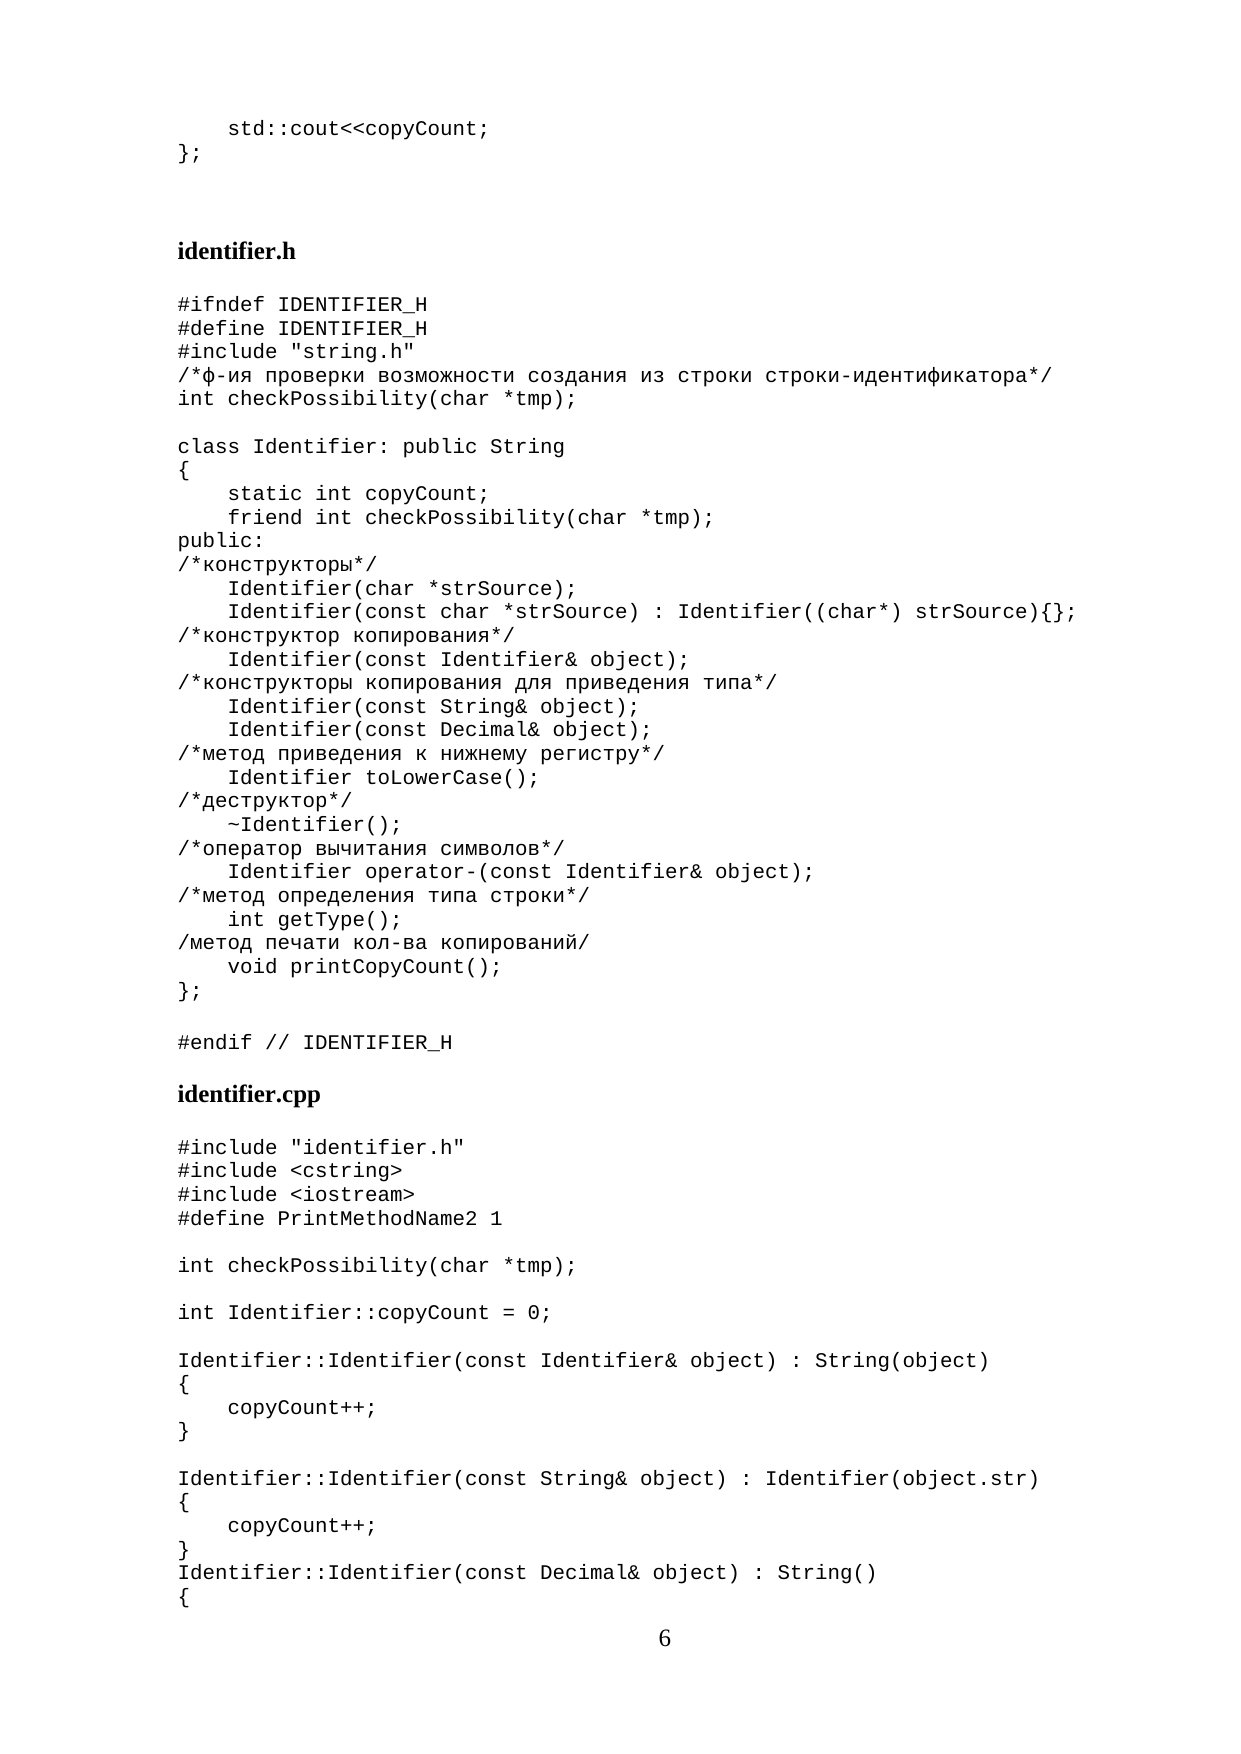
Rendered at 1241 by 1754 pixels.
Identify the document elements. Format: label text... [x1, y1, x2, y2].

text int checkPossibility(char *tmp); [177, 1255, 1152, 1279]
text { [177, 1491, 1152, 1515]
text } [177, 1421, 1152, 1444]
text #include "string.h" [177, 341, 1152, 365]
text identifier.cpp [177, 1079, 1152, 1108]
text /*оператор вычитания символов*/ [177, 838, 1152, 861]
text #include "identifier.h" [177, 1137, 1152, 1160]
text int getType(); [177, 909, 1152, 932]
text /*метод определения типа строки*/ [177, 885, 1152, 909]
text class Identifier: public String [177, 436, 1152, 459]
text #define PrintMethodName2 1 [177, 1208, 1152, 1231]
text { [177, 1373, 1152, 1397]
text ~Identifier(); [177, 814, 1152, 838]
text Identifier(const char *strSource) : Identifier((char*) strSource){}; [177, 601, 1152, 625]
text #define IDENTIFIER_H [177, 317, 1152, 341]
text Identifier(char *strSource); [177, 578, 1152, 601]
text Identifier operator-(const Identifier& object); [177, 861, 1152, 885]
text /*конструктор копирования*/ [177, 625, 1152, 648]
text { [177, 1586, 1152, 1610]
text friend int checkPossibility(char *tmp); [177, 507, 1152, 530]
text identifier.h [177, 236, 1152, 265]
text int checkPossibility(char *tmp); [177, 388, 1152, 412]
text Identifier(const Decimal& object); [177, 719, 1152, 743]
text void printCopyCount(); [177, 956, 1152, 979]
text int Identifier::copyCount = 0; [177, 1302, 1152, 1326]
text #include <iostream> [177, 1184, 1152, 1208]
text static int copyCount; [177, 483, 1152, 507]
text /*конструкторы*/ [177, 554, 1152, 578]
text /*ф-ия проверки возможности создания из строки строки-идентификатора*/ [177, 365, 1152, 388]
text }; [177, 142, 1152, 165]
text Identifier::Identifier(const Identifier& object) : String(object) [177, 1349, 1152, 1373]
text copyCount++; [177, 1397, 1152, 1421]
text }; [177, 979, 1152, 1003]
text Identifier::Identifier(const Decimal& object) : String() [177, 1562, 1152, 1586]
text /*метод приведения к нижнему регистру*/ [177, 743, 1152, 767]
text /*деструктор*/ [177, 790, 1152, 814]
text { [177, 459, 1152, 483]
text Identifier(const String& object); [177, 696, 1152, 719]
text copyCount++; [177, 1515, 1152, 1539]
text std::cout<<copyCount; [177, 118, 1152, 142]
text /*конструкторы копирования для приведения типа*/ [177, 672, 1152, 696]
text public: [177, 530, 1152, 554]
text #include <cstring> [177, 1160, 1152, 1184]
text Identifier(const Identifier& object); [177, 648, 1152, 672]
text /метод печати кол-ва копирований/ [177, 932, 1152, 956]
text #endif // IDENTIFIER_H [177, 1032, 1152, 1056]
text } [177, 1539, 1152, 1562]
text Identifier toLowerCase(); [177, 767, 1152, 790]
text #ifndef IDENTIFIER_H [177, 294, 1152, 317]
text Identifier::Identifier(const String& object) : Identifier(object.str) [177, 1468, 1152, 1491]
